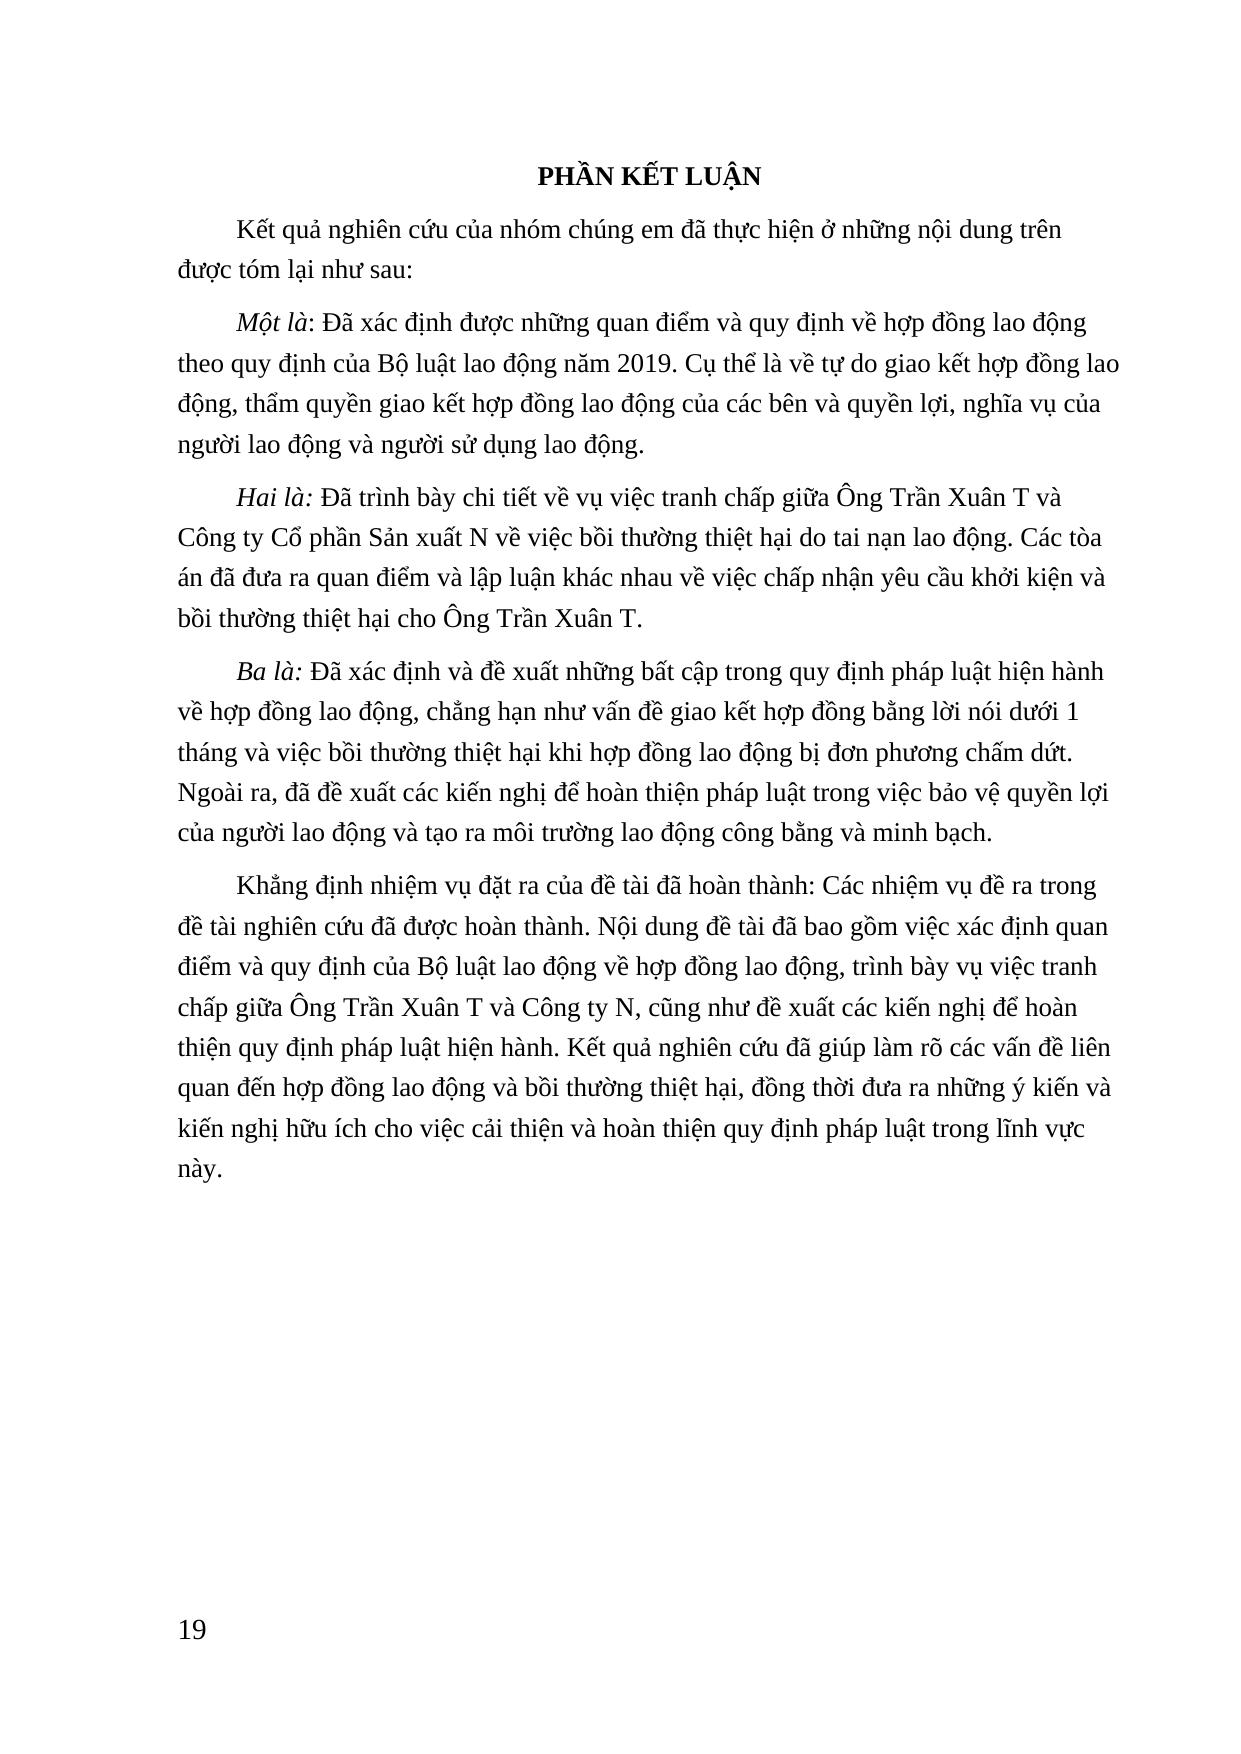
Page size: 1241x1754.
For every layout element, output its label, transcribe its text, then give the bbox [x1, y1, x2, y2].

subtitle PHẦN KẾT LUẬN [177, 160, 1122, 191]
text Hai là: Đã trình bày chi tiết về vụ việc tranh chấp giữa Ông Trần Xuân T và Công ty Cổ phần Sản xuất N về việc bồi thường thiệt hại do tai nạn lao động. Các tòa án đã đưa ra quan điểm và lập luận khác nhau về việc chấp nhận yêu cầu khởi kiện và bồi thường thiệt hại cho Ông Trần Xuân T. [177, 481, 1122, 633]
text Kết quả nghiên cứu của nhóm chúng em đã thực hiện ở những nội dung trên được tóm lại như sau: [177, 213, 1122, 285]
text Một là: Đã xác định được những quan điểm và quy định về hợp đồng lao động theo quy định của Bộ luật lao động năm 2019. Cụ thể là về tự do giao kết hợp đồng lao động, thẩm quyền giao kết hợp đồng lao động của các bên và quyền lợi, nghĩa vụ của người lao động và người sử dụng lao động. [177, 306, 1122, 459]
text Khẳng định nhiệm vụ đặt ra của đề tài đã hoàn thành: Các nhiệm vụ đề ra trong đề tài nghiên cứu đã được hoàn thành. Nội dung đề tài đã bao gồm việc xác định quan điểm và quy định của Bộ luật lao động về hợp đồng lao động, trình bày vụ việc tranh chấp giữa Ông Trần Xuân T và Công ty N, cũng như đề xuất các kiến nghị để hoàn thiện quy định pháp luật hiện hành. Kết quả nghiên cứu đã giúp làm rõ các vấn đề liên quan đến hợp đồng lao động và bồi thường thiệt hại, đồng thời đưa ra những ý kiến và kiến nghị hữu ích cho việc cải thiện và hoàn thiện quy định pháp luật trong lĩnh vực này. [177, 869, 1122, 1183]
text Ba là: Đã xác định và đề xuất những bất cập trong quy định pháp luật hiện hành về hợp đồng lao động, chẳng hạn như vấn đề giao kết hợp đồng bằng lời nói dưới 1 tháng và việc bồi thường thiệt hại khi hợp đồng lao động bị đơn phương chấm dứt. Ngoài ra, đã đề xuất các kiến nghị để hoàn thiện pháp luật trong việc bảo vệ quyền lợi của người lao động và tạo ra môi trường lao động công bằng và minh bạch. [177, 655, 1122, 848]
